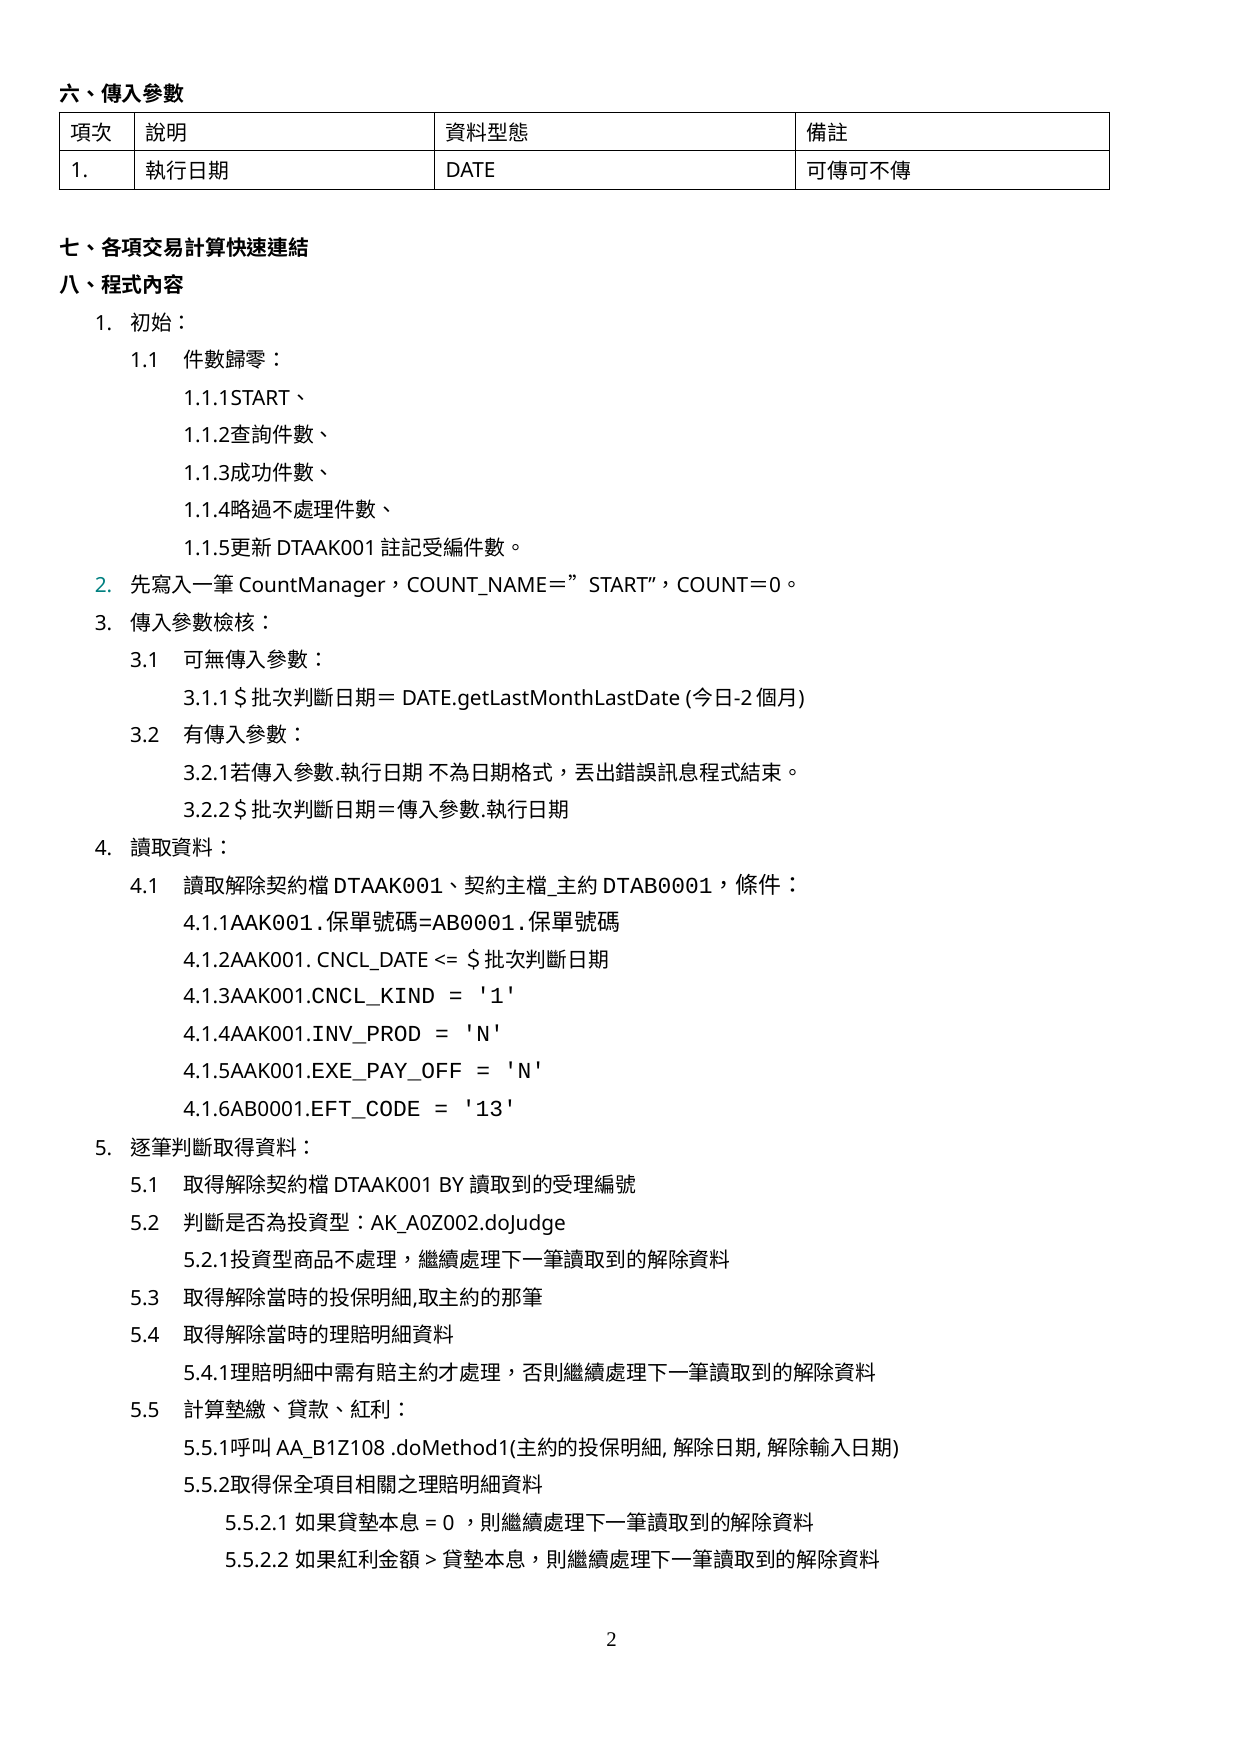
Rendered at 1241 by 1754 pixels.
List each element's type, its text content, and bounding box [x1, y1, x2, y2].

list AAK001.CNCL_KIND = '1' [183, 977, 1163, 1015]
list 有傳入參數： [130, 715, 1163, 752]
list START、 [183, 377, 1163, 415]
list 呼叫AA_B1Z108 .doMethod1(主約的投保明細, 解除日期, 解除輸入日期) [183, 1427, 1163, 1465]
table_cell 執行日期 [135, 151, 434, 189]
table_cell 可傳可不傳 [796, 151, 1109, 189]
list 取得解除當時的理賠明細資料 [130, 1315, 1163, 1352]
list 取得保全項目相關之理賠明細資料 [183, 1465, 1163, 1502]
list 先寫入一筆CountManager，COUNT_NAME＝”START”，COUNT＝0。 [94, 565, 1163, 602]
list 初始： [94, 302, 1163, 340]
list ＄批次判斷日期＝ DATE.getLastMonthLastDate (今日-2個月) [183, 677, 1163, 715]
list 逐筆判斷取得資料： [94, 1127, 1163, 1165]
list 更新DTAAK001註記受編件數。 [183, 527, 1163, 565]
list AAK001.INV_PROD = 'N' [183, 1015, 1163, 1052]
table_cell DATE [435, 151, 795, 189]
list 讀取解除契約檔DTAAK001、契約主檔_主約DTAB0001，條件： [130, 865, 1163, 902]
list 取得解除契約檔DTAAK001 BY 讀取到的受理編號 [130, 1165, 1163, 1202]
list 計算墊繳、貸款、紅利： [130, 1390, 1163, 1427]
list AAK001.EXE_PAY_OFF = 'N' [183, 1052, 1163, 1090]
table_header 項次 [60, 113, 134, 150]
list ＄批次判斷日期＝傳入參數.執行日期 [183, 790, 1163, 827]
list 讀取資料： [94, 827, 1163, 865]
list 若傳入參數.執行日期 不為日期格式，丟出錯誤訊息程式結束。 [183, 752, 1163, 790]
text 八、程式內容 [59, 265, 1163, 302]
list AB0001.EFT_CODE = '13' [183, 1090, 1163, 1127]
table_header 備註 [796, 113, 1109, 150]
list 取得解除當時的投保明細,取主約的那筆 [130, 1277, 1163, 1315]
list 傳入參數檢核： [94, 602, 1163, 640]
list 查詢件數、 [183, 415, 1163, 452]
list 如果紅利金額 > 貸墊本息，則繼續處理下一筆讀取到的解除資料 [224, 1540, 1163, 1577]
list 可無傳入參數： [130, 640, 1163, 677]
list 投資型商品不處理，繼續處理下一筆讀取到的解除資料 [183, 1240, 1163, 1277]
table_cell 1. [60, 151, 134, 189]
list AAK001. CNCL_DATE <= ＄批次判斷日期 [183, 940, 1163, 977]
list 成功件數、 [183, 452, 1163, 490]
text 六、傳入參數 [59, 74, 1163, 112]
list AAK001.保單號碼=AB0001.保單號碼 [183, 902, 1163, 940]
list 略過不處理件數、 [183, 490, 1163, 527]
list 件數歸零： [130, 340, 1163, 377]
list 如果貸墊本息 = 0 ，則繼續處理下一筆讀取到的解除資料 [224, 1502, 1163, 1540]
list 判斷是否為投資型：AK_A0Z002.doJudge [130, 1202, 1163, 1240]
table_header 資料型態 [435, 113, 795, 150]
table_header 說明 [135, 113, 434, 150]
text 七、各項交易計算快速連結 [59, 227, 1163, 265]
list 理賠明細中需有賠主約才處理，否則繼續處理下一筆讀取到的解除資料 [183, 1352, 1163, 1390]
